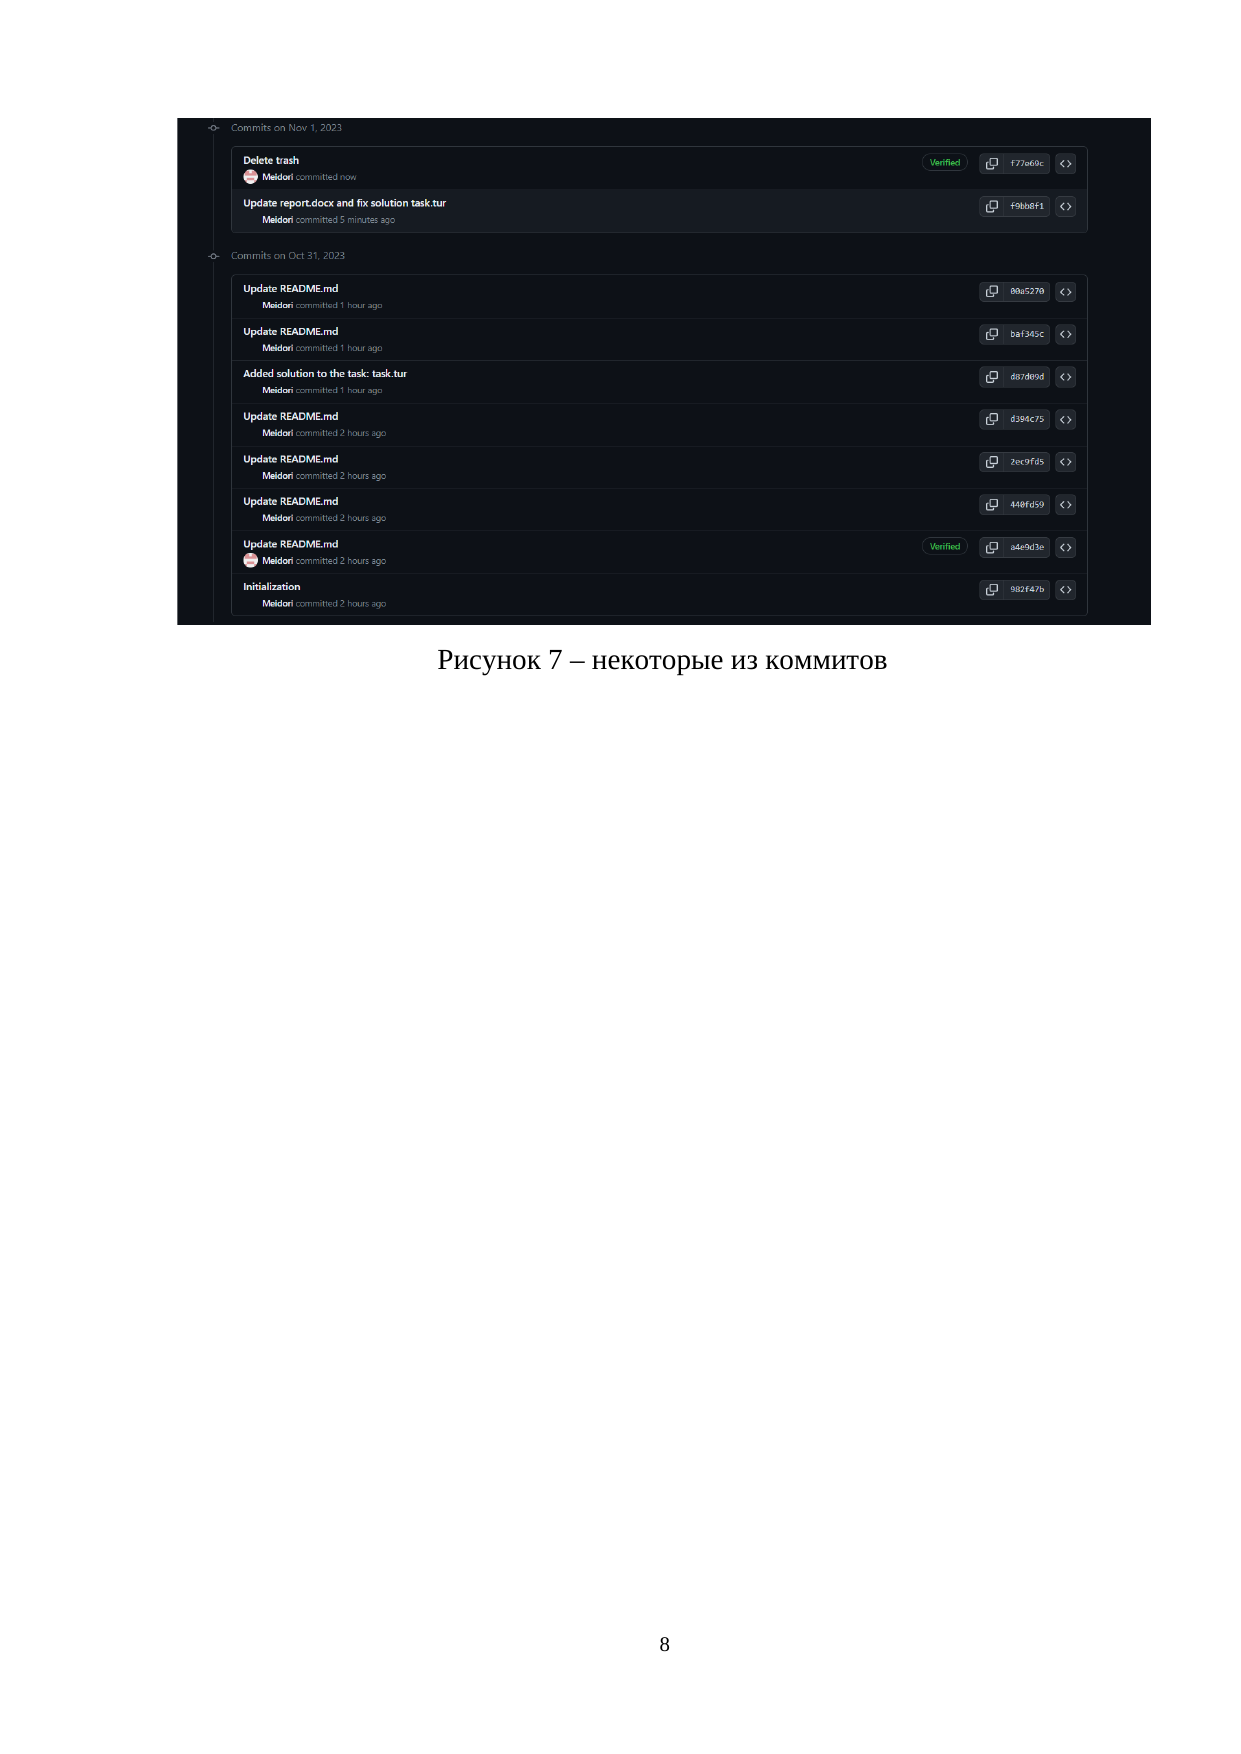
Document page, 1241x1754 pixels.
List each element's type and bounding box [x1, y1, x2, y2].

picture [177, 118, 1151, 625]
